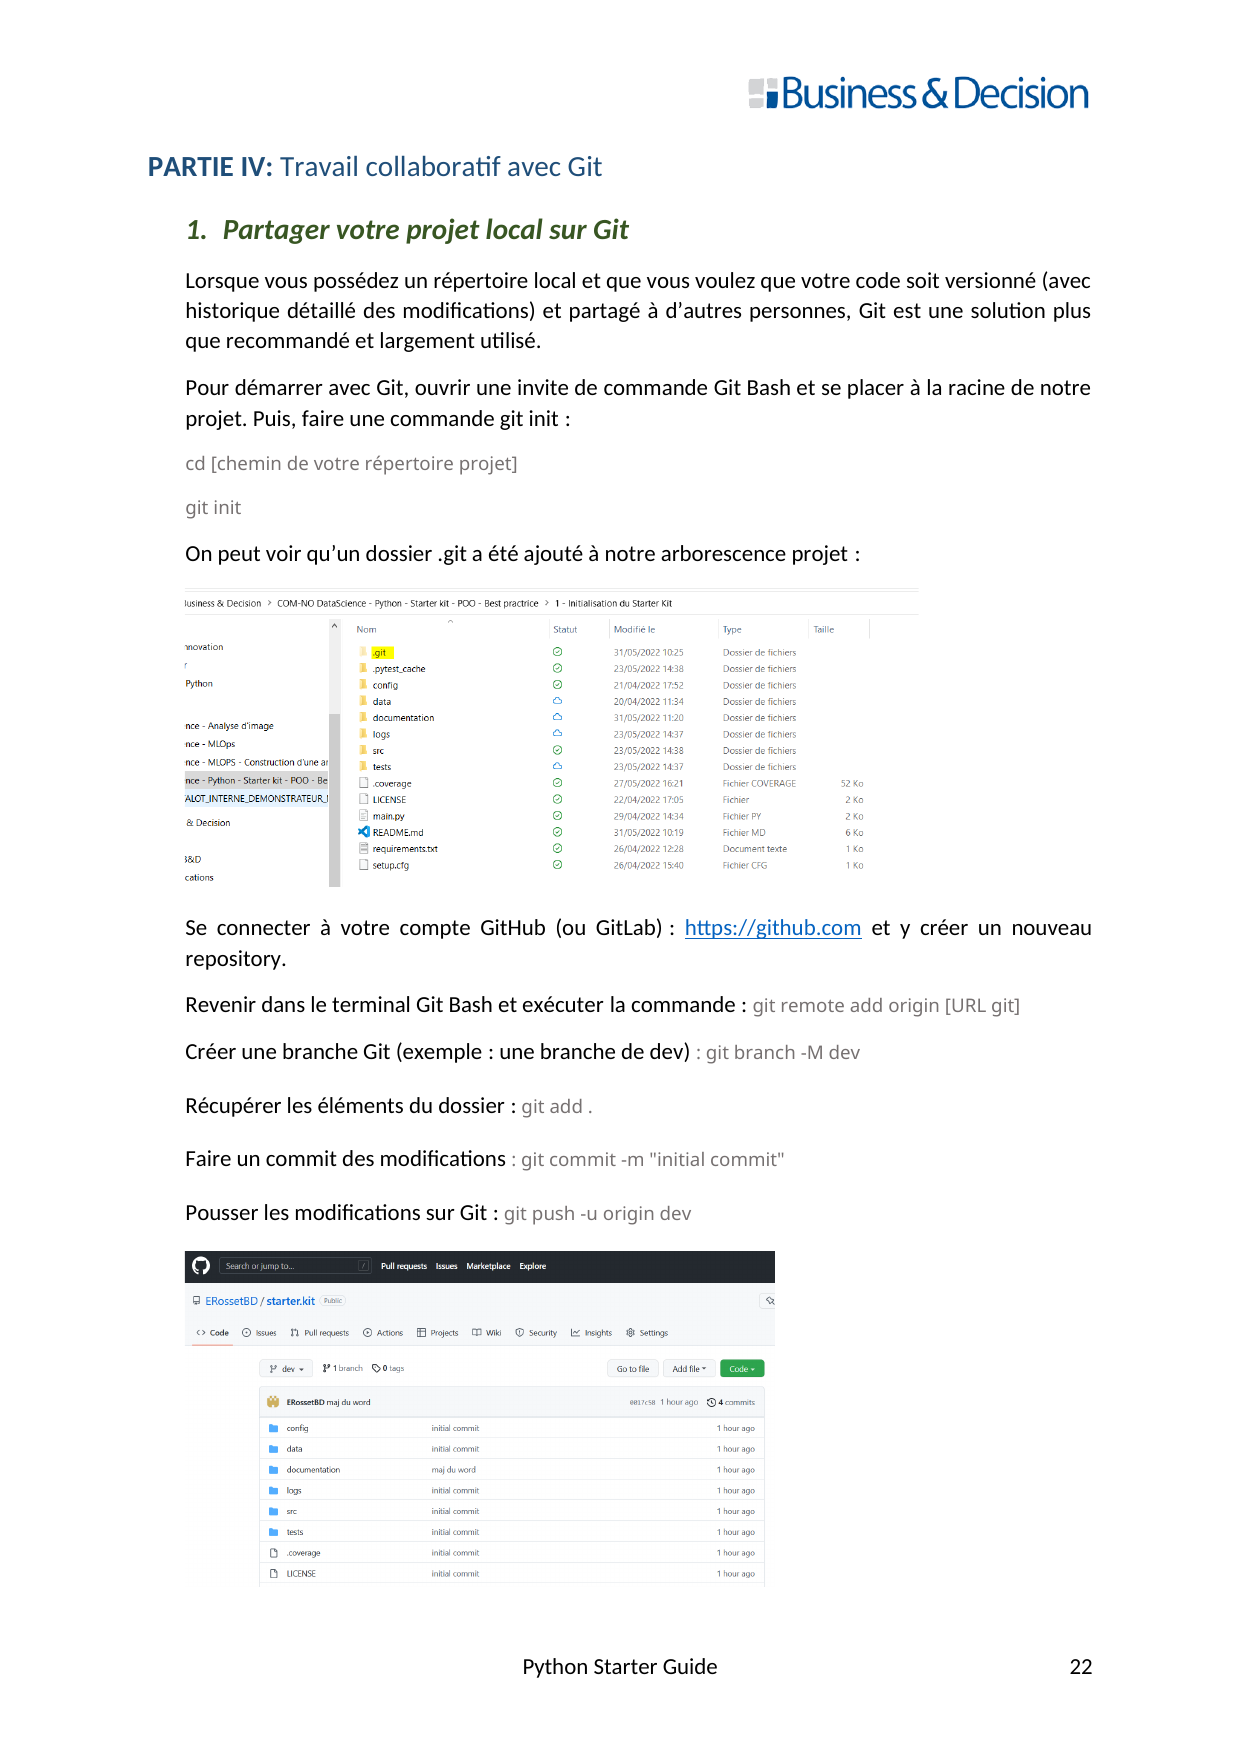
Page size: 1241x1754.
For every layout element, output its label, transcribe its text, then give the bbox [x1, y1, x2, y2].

text Créer une branche Git (exemple : une branche de dev) : git branch -M dev [148, 1037, 1093, 1065]
text Revenir dans le terminal Git Bash et exécuter la commande : git remote add origin [URL git] [185, 991, 1093, 1018]
text git init [185, 495, 1093, 520]
picture [184, 585, 919, 887]
text cd [chemin de votre répertoire projet] [185, 451, 1093, 476]
picture [184, 1251, 775, 1587]
text Lorsque vous possédez un répertoire local et que vous voulez que votre code soit versionné (avec historique détaillé des modifications) et partagé à d’autres personnes, Git est une solution plus que recommandé et largement utilisé. [185, 266, 1093, 354]
subtitle PARTIE IV: Travail collaboratif avec Git [148, 148, 1093, 183]
text Pour démarrer avec Git, ouvrir une invite de commande Git Bash et se placer à la racine de notre projet. Puis, faire une commande git init : [185, 373, 1093, 432]
text Pousser les modifications sur Git : git push -u origin dev [148, 1198, 1093, 1226]
text Récupérer les éléments du dossier : git add . [148, 1091, 1093, 1119]
subtitle Partager votre projet local sur Git [185, 211, 1093, 247]
picture [744, 73, 1093, 112]
text Se connecter à votre compte GitHub (ou GitLab) : https://github.com et y créer un nouveau repository. [185, 913, 1093, 972]
text On peut voir qu’un dossier .git a été ajouté à notre arborescence projet : [185, 539, 1093, 567]
text Faire un commit des modifications : git commit -m "initial commit" [148, 1144, 1093, 1172]
